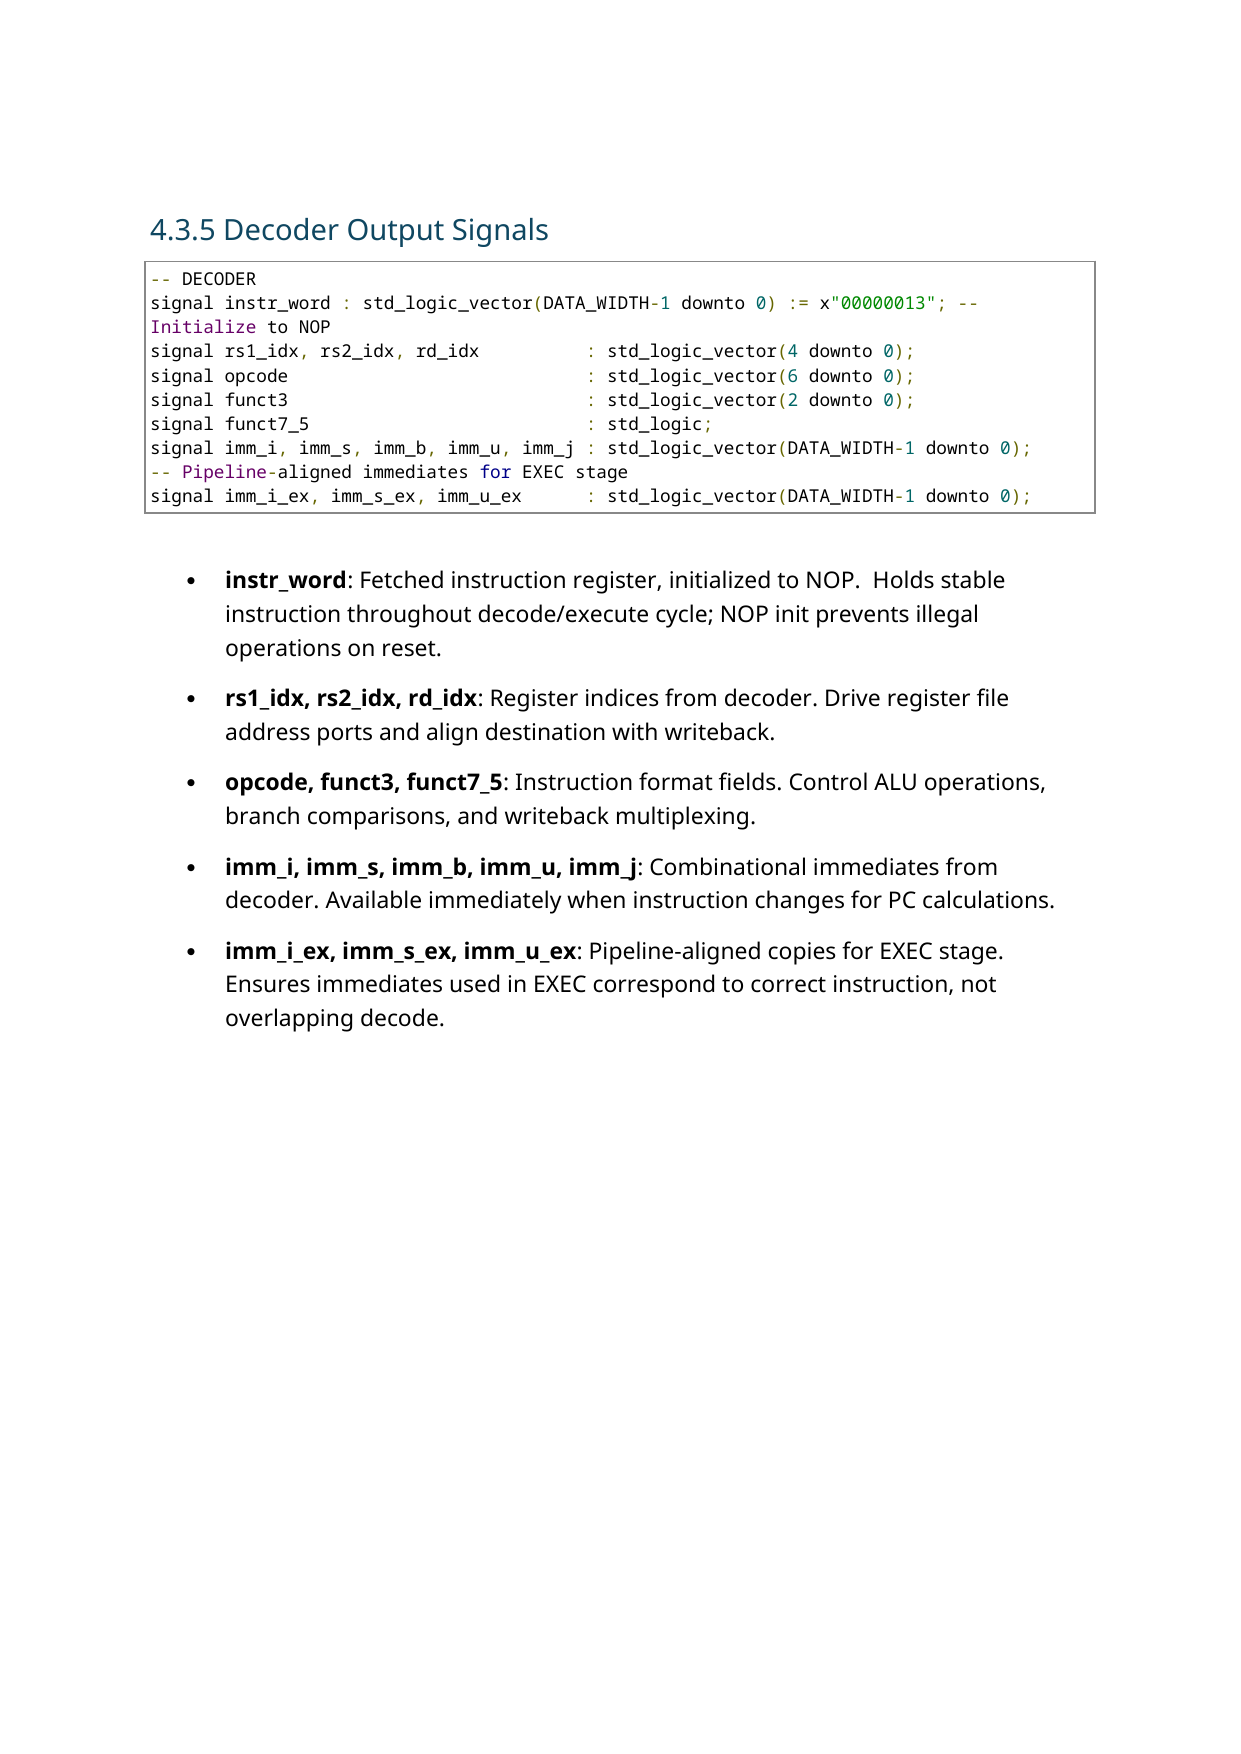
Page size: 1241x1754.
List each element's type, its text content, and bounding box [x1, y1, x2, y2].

list instr_word: Fetched instruction register, initialized to NOP. Holds stable instruction throughout decode/execute cycle; NOP init prevents illegal operations on reset. [187, 564, 1090, 663]
text signal funct3 : std_logic_vector(2 downto 0); [150, 387, 1090, 411]
text signal instr_word : std_logic_vector(DATA_WIDTH-1 downto 0) := x"00000013"; -- Initialize to NOP [150, 291, 1090, 339]
text -- DECODER [146, 262, 1094, 291]
list rs1_idx, rs2_idx, rd_idx: Register indices from decoder. Drive register file address ports and align destination with writeback. [187, 682, 1090, 747]
text -- Pipeline-aligned immediates for EXEC stage [150, 460, 1090, 478]
list imm_i, imm_s, imm_b, imm_u, imm_j: Combinational immediates from decoder. Available immediately when instruction changes for PC calculations. [187, 850, 1090, 915]
text signal funct7_5 : std_logic; [150, 411, 1090, 436]
text signal opcode : std_logic_vector(6 downto 0); [150, 363, 1090, 387]
text signal imm_i, imm_s, imm_b, imm_u, imm_j : std_logic_vector(DATA_WIDTH-1 downto 0); [150, 436, 1090, 460]
list opcode, funct3, funct7_5: Instruction format fields. Control ALU operations, branch comparisons, and writeback multiplexing. [187, 766, 1090, 831]
list imm_i_ex, imm_s_ex, imm_u_ex: Pipeline-aligned copies for EXEC stage. Ensures immediates used in EXEC correspond to correct instruction, not overlapping decode. [187, 934, 1090, 1033]
text signal imm_i_ex, imm_s_ex, imm_u_ex : std_logic_vector(DATA_WIDTH-1 downto 0); [146, 478, 1094, 512]
text signal rs1_idx, rs2_idx, rd_idx : std_logic_vector(4 downto 0); [150, 339, 1090, 363]
subtitle 4.3.5 Decoder Output Signals [150, 209, 1090, 249]
